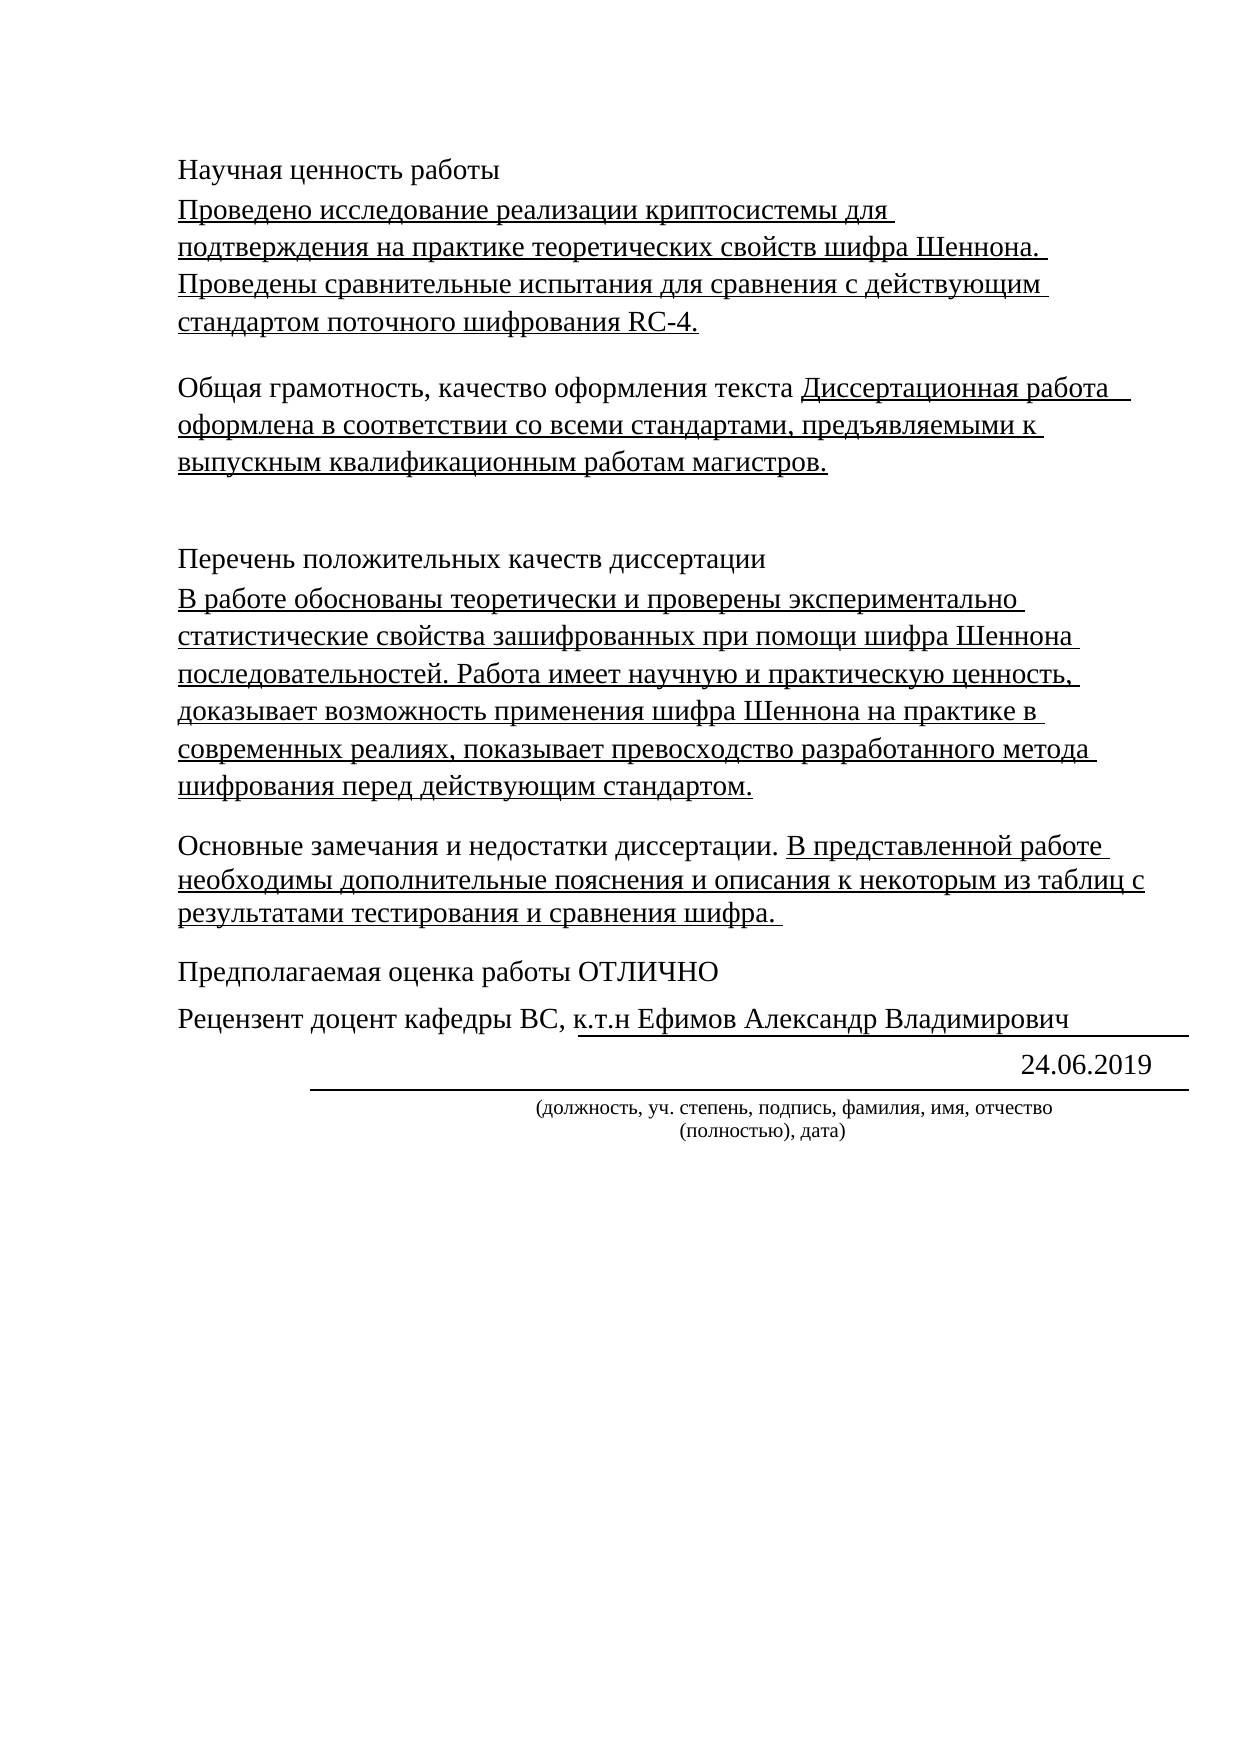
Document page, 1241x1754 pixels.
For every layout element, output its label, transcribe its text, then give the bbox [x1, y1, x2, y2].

text 24.06.2019 [177, 1047, 1152, 1081]
text В работе обоснованы теоретически и проверены экспериментально статистические свойства зашифрованных при помощи шифра Шеннона последовательностей. Работа имеет научную и практическую ценность, доказывает возможность применения шифра Шеннона на практике в современных реалиях, показывает превосходство разработанного метода шифрования перед действующим стандартом. [177, 581, 1152, 802]
text Перечень положительных качеств диссертации [177, 541, 1152, 574]
text Основные замечания и недостатки диссертации. В представленной работе необходимы дополнительные пояснения и описания к некоторым из таблиц с результатами тестирования и сравнения шифра. [177, 828, 1152, 929]
text Предполагаемая оценка работы ОТЛИЧНО [177, 954, 1152, 988]
text Рецензент доцент кафедры ВС, к.т.н Ефимов Александр Владимирович [177, 1001, 1152, 1034]
text Проведено исследование реализации криптосистемы для подтверждения на практике теоретических свойств шифра Шеннона. Проведены сравнительные испытания для сравнения с действующим стандартом поточного шифрования RC-4. [177, 192, 1058, 337]
text Общая грамотность, качество оформления текста Диссертационная работа оформлена в соответствии со всеми стандартами, предъявляемыми к выпускным квалификационным работам магистров. [177, 370, 1152, 477]
text (должность, уч. степень, подпись, фамилия, имя, отчество (полностью), дата) [536, 1096, 1116, 1142]
text Научная ценность работы [177, 152, 1152, 186]
